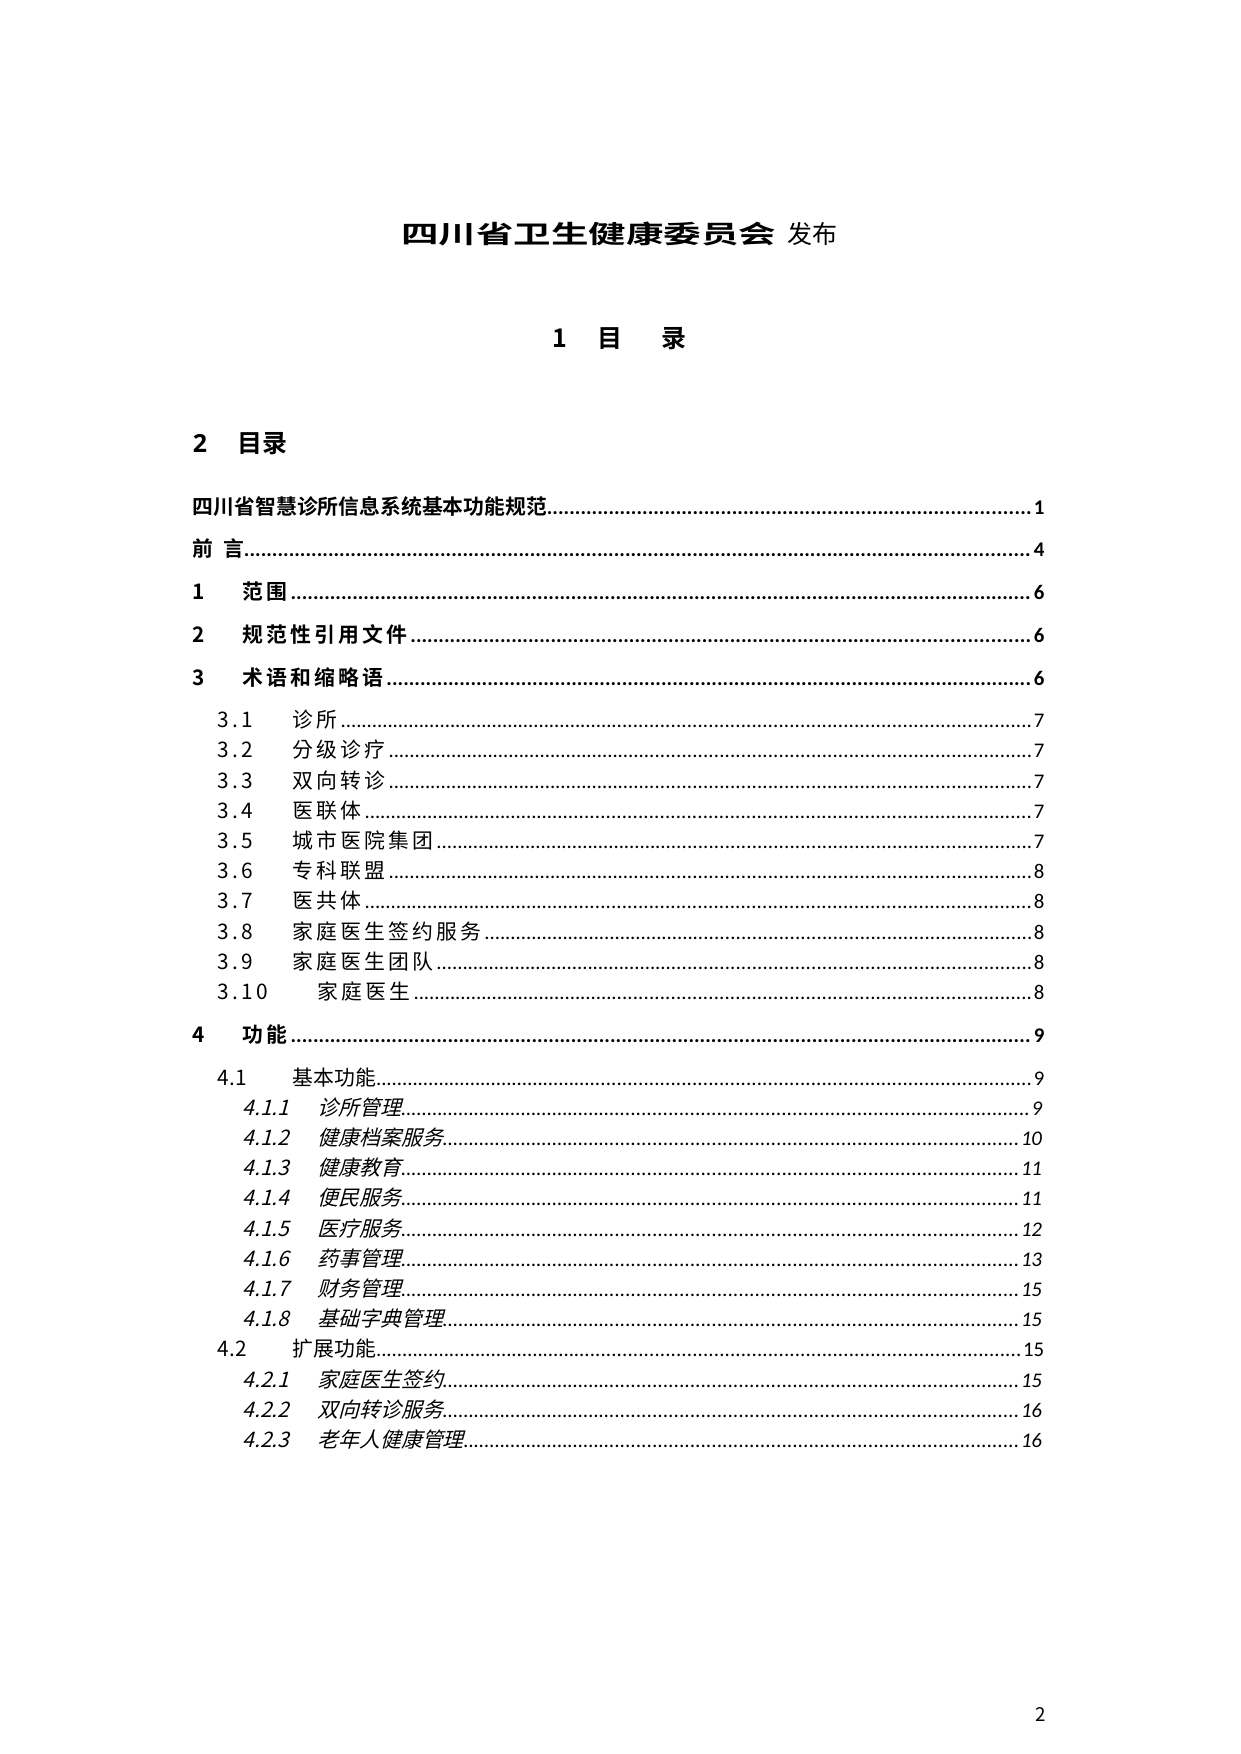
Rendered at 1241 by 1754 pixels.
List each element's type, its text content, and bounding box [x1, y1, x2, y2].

subtitle 目 录 [193, 319, 1046, 355]
text 四川省卫生健康委员会 发布 [193, 214, 1046, 251]
